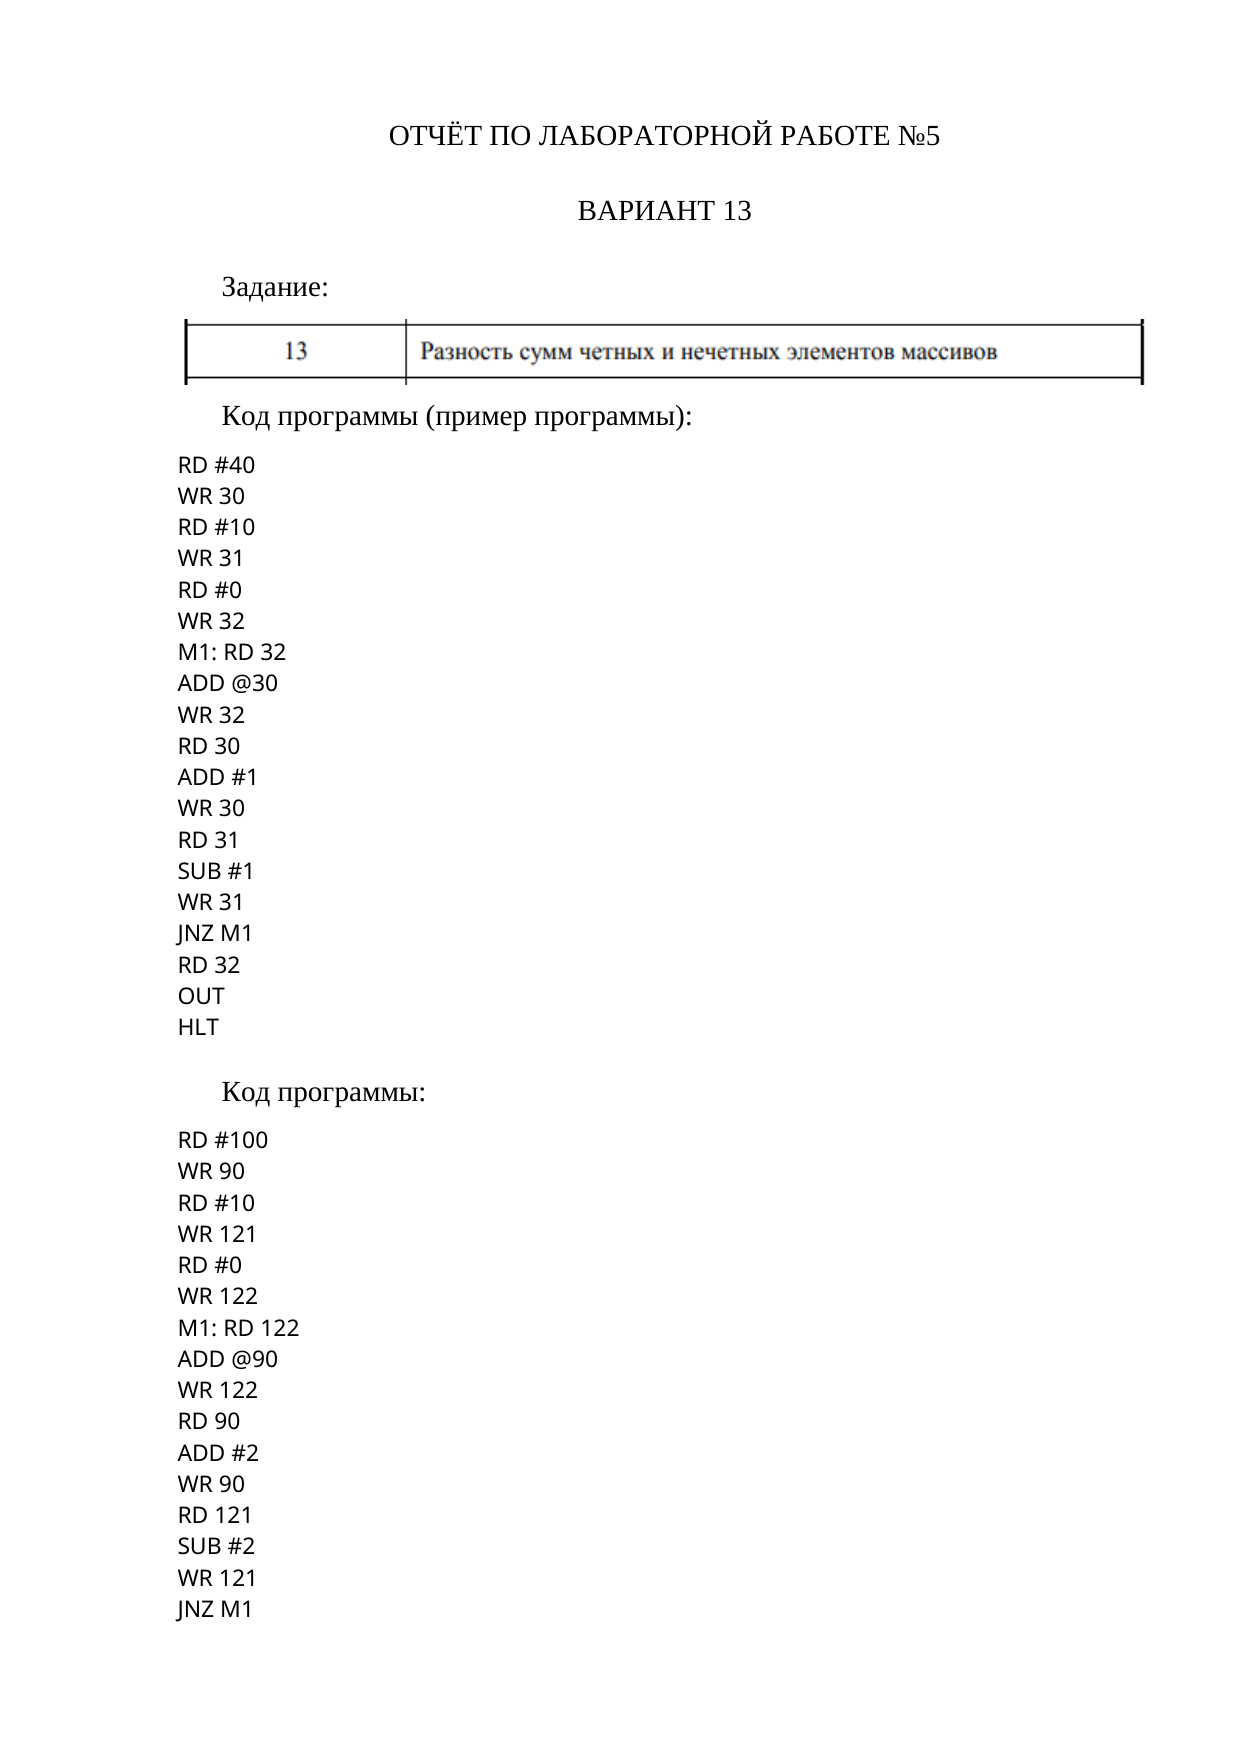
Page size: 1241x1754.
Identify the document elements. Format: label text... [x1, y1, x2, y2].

text RD #10 [177, 511, 1152, 542]
text M1: RD 32 [177, 636, 1152, 667]
text WR 122 [177, 1374, 1152, 1405]
text ОТЧЁТ ПО лабораторнОЙ работе №5 [177, 118, 1152, 152]
text WR 31 [177, 886, 1152, 917]
text RD #100 [177, 1124, 1152, 1155]
text ADD @30 [177, 667, 1152, 699]
text Код программы (пример программы): [177, 398, 1152, 432]
text RD 31 [177, 824, 1152, 855]
text JNZ M1 [177, 917, 1152, 949]
text WR 32 [177, 699, 1152, 730]
text ADD @90 [177, 1343, 1152, 1374]
text RD #10 [177, 1186, 1152, 1218]
text RD 121 [177, 1499, 1152, 1530]
text ADD #2 [177, 1436, 1152, 1468]
text WR 122 [177, 1280, 1152, 1311]
text RD 30 [177, 730, 1152, 761]
text RD #0 [177, 1249, 1152, 1280]
text HLT [177, 1011, 1152, 1042]
text SUB #1 [177, 855, 1152, 886]
text WR 30 [177, 480, 1152, 511]
text WR 90 [177, 1155, 1152, 1186]
text RD #40 [177, 449, 1152, 480]
text JNZ M1 [177, 1593, 1152, 1624]
text вариант 13 [177, 193, 1152, 227]
text OUT [177, 980, 1152, 1011]
text WR 31 [177, 542, 1152, 574]
text Задание: [177, 269, 1152, 302]
text ADD #1 [177, 761, 1152, 792]
text RD 90 [177, 1405, 1152, 1436]
text WR 32 [177, 605, 1152, 636]
text WR 90 [177, 1468, 1152, 1499]
text WR 30 [177, 792, 1152, 824]
text SUB #2 [177, 1530, 1152, 1561]
text WR 121 [177, 1561, 1152, 1593]
text RD #0 [177, 574, 1152, 605]
text RD 32 [177, 949, 1152, 980]
text M1: RD 122 [177, 1311, 1152, 1343]
picture [177, 319, 1152, 385]
text Код программы: [177, 1074, 1152, 1107]
text WR 121 [177, 1218, 1152, 1249]
